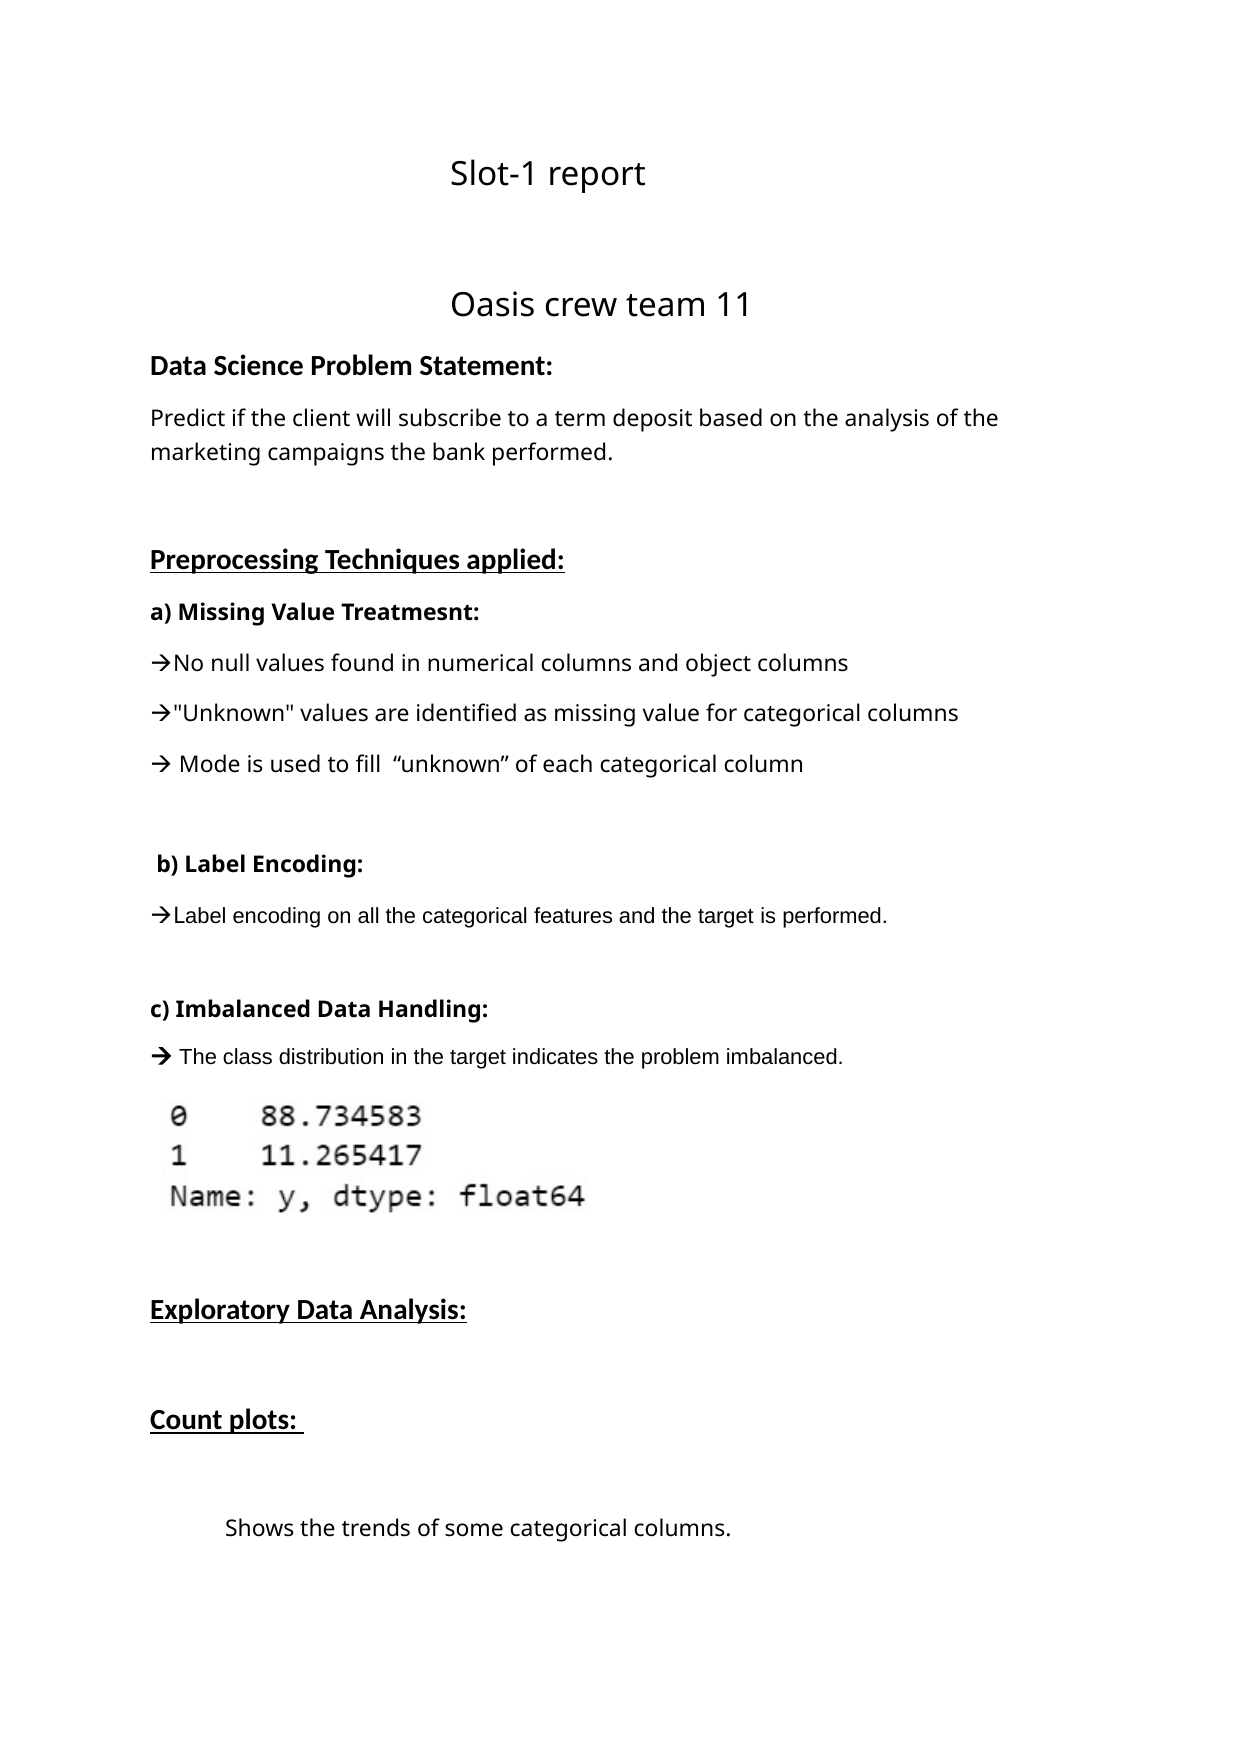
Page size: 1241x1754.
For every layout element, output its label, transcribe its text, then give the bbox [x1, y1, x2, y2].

text c) Imbalanced Data Handling: [150, 993, 1090, 1024]
text b) Label Encoding: [150, 848, 1090, 880]
text No null values found in numerical columns and object columns [150, 647, 1090, 678]
text Preprocessing Techniques applied: [150, 541, 1090, 577]
text Count plots: [150, 1401, 1090, 1437]
text Slot-1 report [375, 150, 1090, 195]
text a) Missing Value Treatmesnt: [150, 596, 1090, 628]
text Data Science Problem Statement: [150, 347, 1090, 382]
text Label encoding on all the categorical features and the target is performed. [150, 899, 1090, 930]
picture [150, 1087, 594, 1222]
text Oasis crew team 11 [375, 281, 1090, 327]
text Predict if the client will subscribe to a term deposit based on the analysis of the marketing campaigns the bank performed. [150, 402, 1090, 467]
list Shows the trends of some categorical columns. [225, 1512, 1090, 1543]
text Exploratory Data Analysis: [150, 1291, 1090, 1327]
text Mode is used to fill “unknown” of each categorical column [150, 748, 1090, 779]
text "Unknown" values are identified as missing value for categorical columns [150, 697, 1090, 728]
text The class distribution in the target indicates the problem imbalanced. [150, 1043, 1090, 1069]
